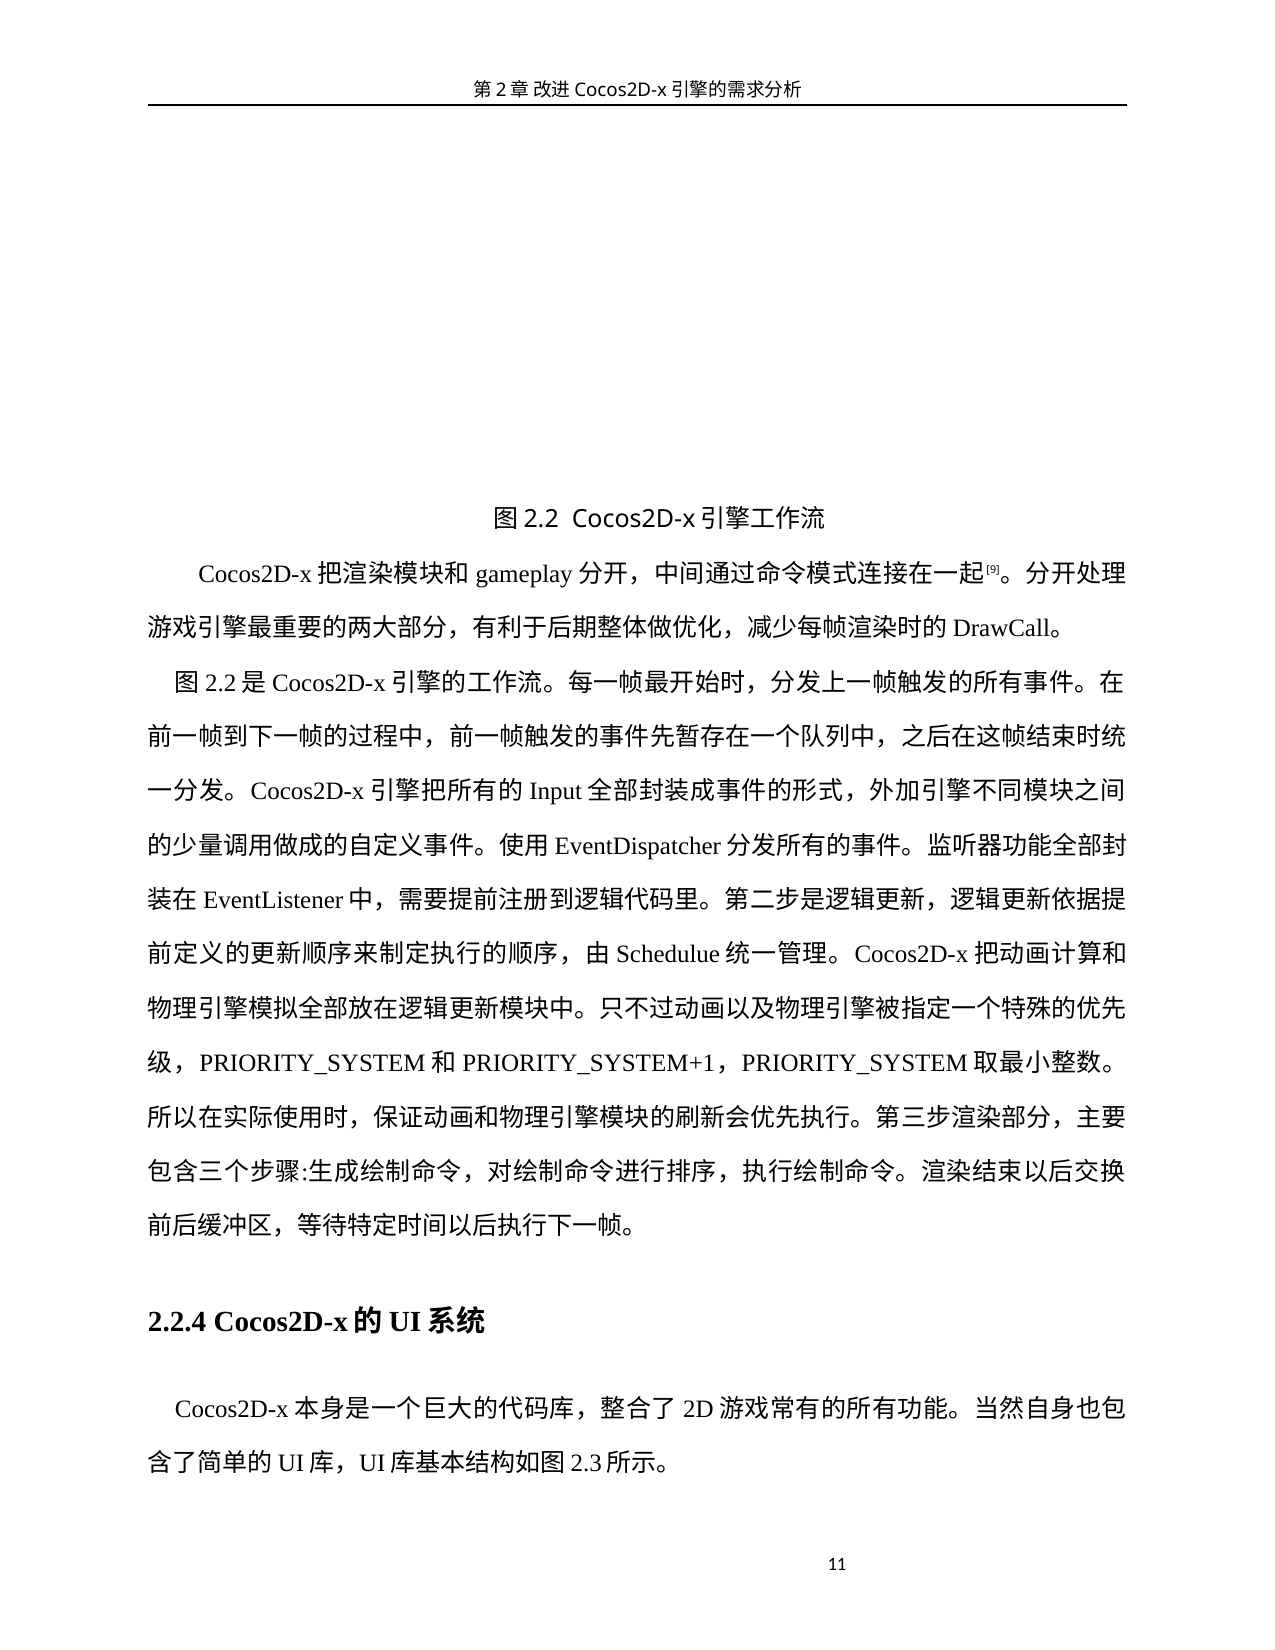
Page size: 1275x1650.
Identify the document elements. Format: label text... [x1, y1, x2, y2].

text Cocos2D-x把渲染模块和gameplay分开，中间通过命令模式连接在一起[9]。分开处理游戏引擎最重要的两大部分，有利于后期整体做优化，减少每帧渲染时的DrawCall。 [148, 553, 1127, 644]
text 图2.2是Cocos2D-x引擎的工作流。每一帧最开始时，分发上一帧触发的所有事件。在前一帧到下一帧的过程中，前一帧触发的事件先暂存在一个队列中，之后在这帧结束时统一分发。Cocos2D-x引擎把所有的Input全部封装成事件的形式，外加引擎不同模块之间的少量调用做成的自定义事件。使用EventDispatcher分发所有的事件。监听器功能全部封装在EventListener中，需要提前注册到逻辑代码里。第二步是逻辑更新，逻辑更新依据提前定义的更新顺序来制定执行的顺序，由Schedulue统一管理。Cocos2D-x把动画计算和物理引擎模拟全部放在逻辑更新模块中。只不过动画以及物理引擎被指定一个特殊的优先级，PRIORITY_SYSTEM和PRIORITY_SYSTEM+1，PRIORITY_SYSTEM取最小整数。所以在实际使用时，保证动画和物理引擎模块的刷新会优先执行。第三步渲染部分，主要包含三个步骤:生成绘制命令，对绘制命令进行排序，执行绘制命令。渲染结束以后交换前后缓冲区，等待特定时间以后执行下一帧。 [148, 662, 1127, 1242]
text 图2.2 Cocos2D-x引擎工作流 [148, 499, 1127, 535]
text Cocos2D-x本身是一个巨大的代码库，整合了2D游戏常有的所有功能。当然自身也包含了简单的UI库，UI库基本结构如图2.3所示。 [148, 1388, 1127, 1479]
text 2.2.4 Cocos2D-x的UI系统 [148, 1298, 1127, 1340]
